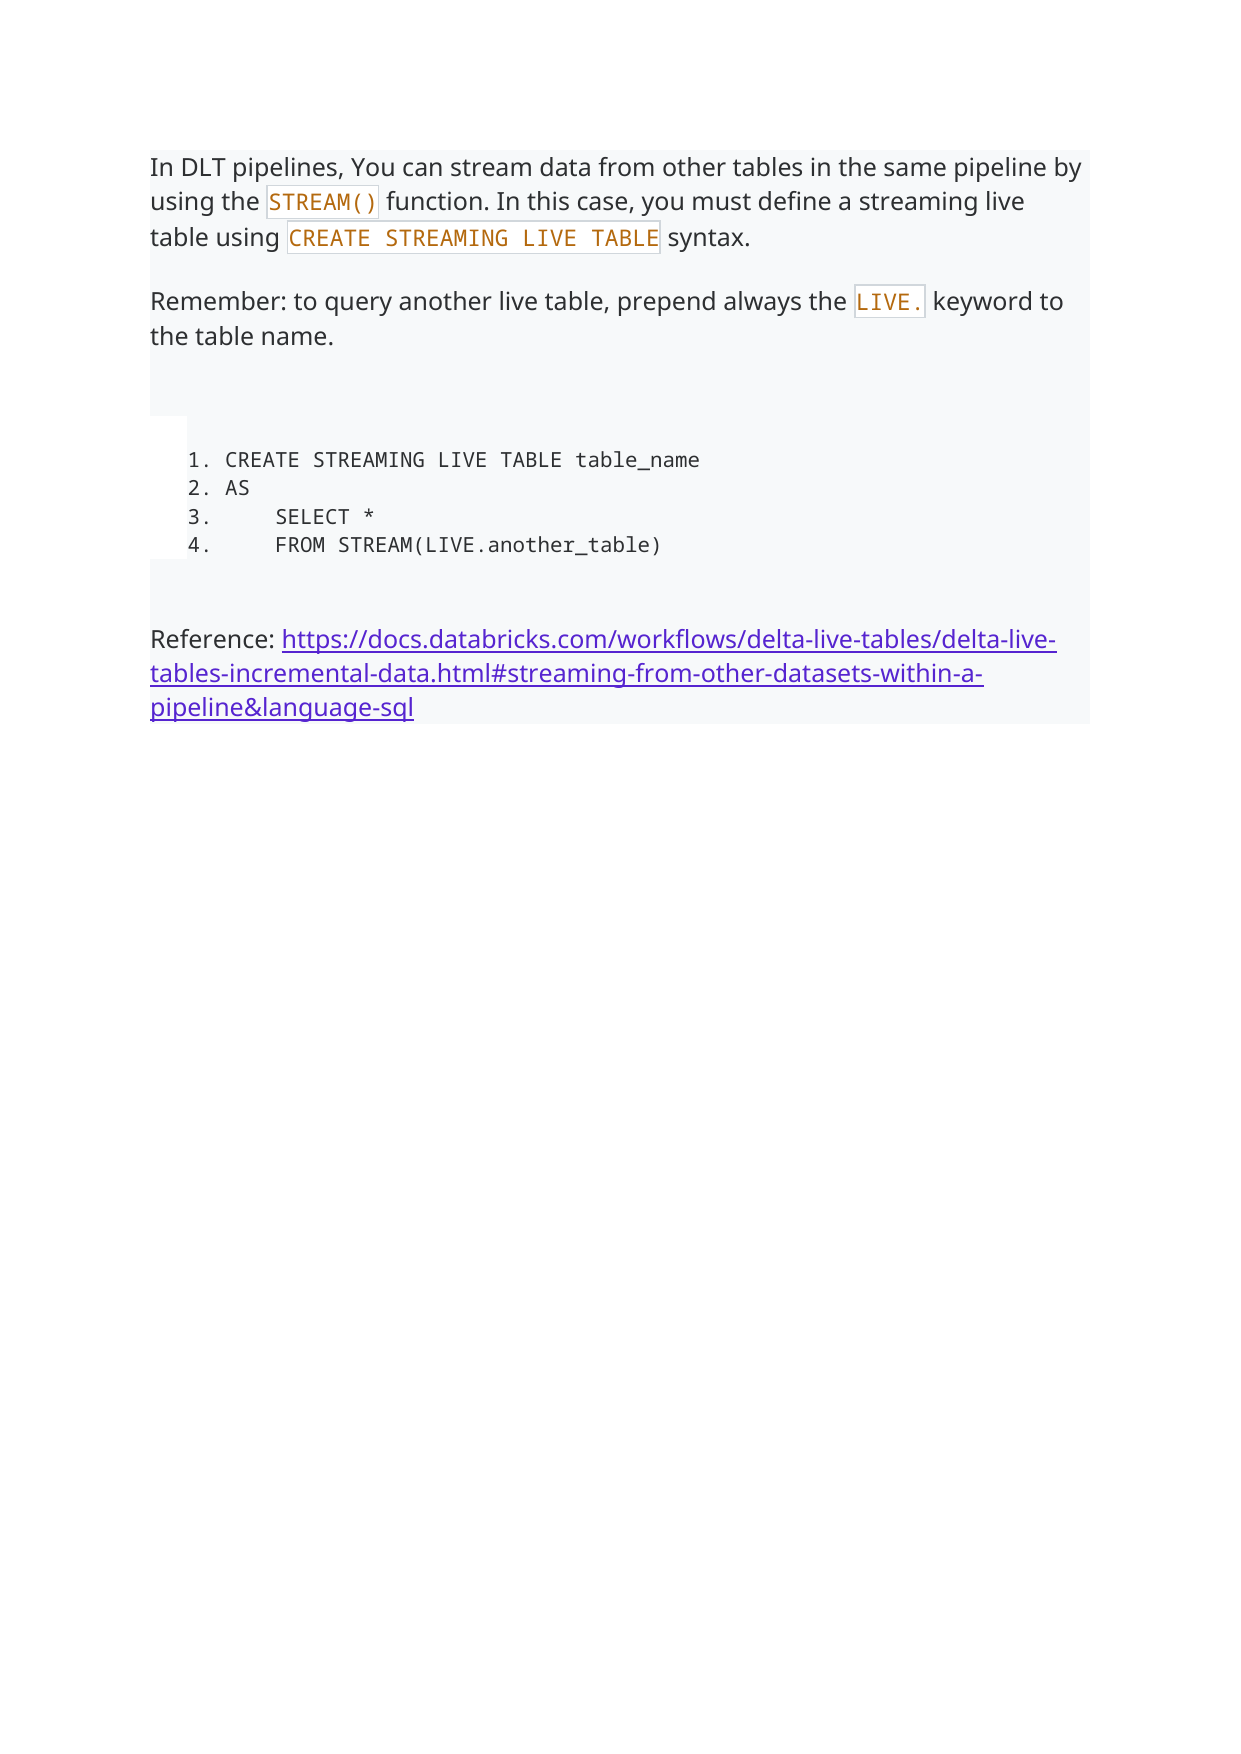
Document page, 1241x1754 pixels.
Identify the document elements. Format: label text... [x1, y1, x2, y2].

text Remember: to query another live table, prepend always the LIVE. keyword to the table name. [150, 283, 1090, 353]
text Reference: https://docs.databricks.com/workflows/delta-live-tables/delta-live-tables-incremental-data.html#streaming-from-other-datasets-within-a-pipeline&language-sql [150, 622, 1090, 724]
text In DLT pipelines, You can stream data from other tables in the same pipeline by using the STREAM() function. In this case, you must define a streaming live table using CREATE STREAMING LIVE TABLE syntax. [150, 150, 1090, 254]
list CREATE STREAMING LIVE TABLE table_name [187, 445, 1090, 473]
list AS [187, 473, 1090, 502]
list SELECT * [187, 502, 1090, 530]
list FROM STREAM(LIVE.another_table) [187, 530, 1090, 559]
